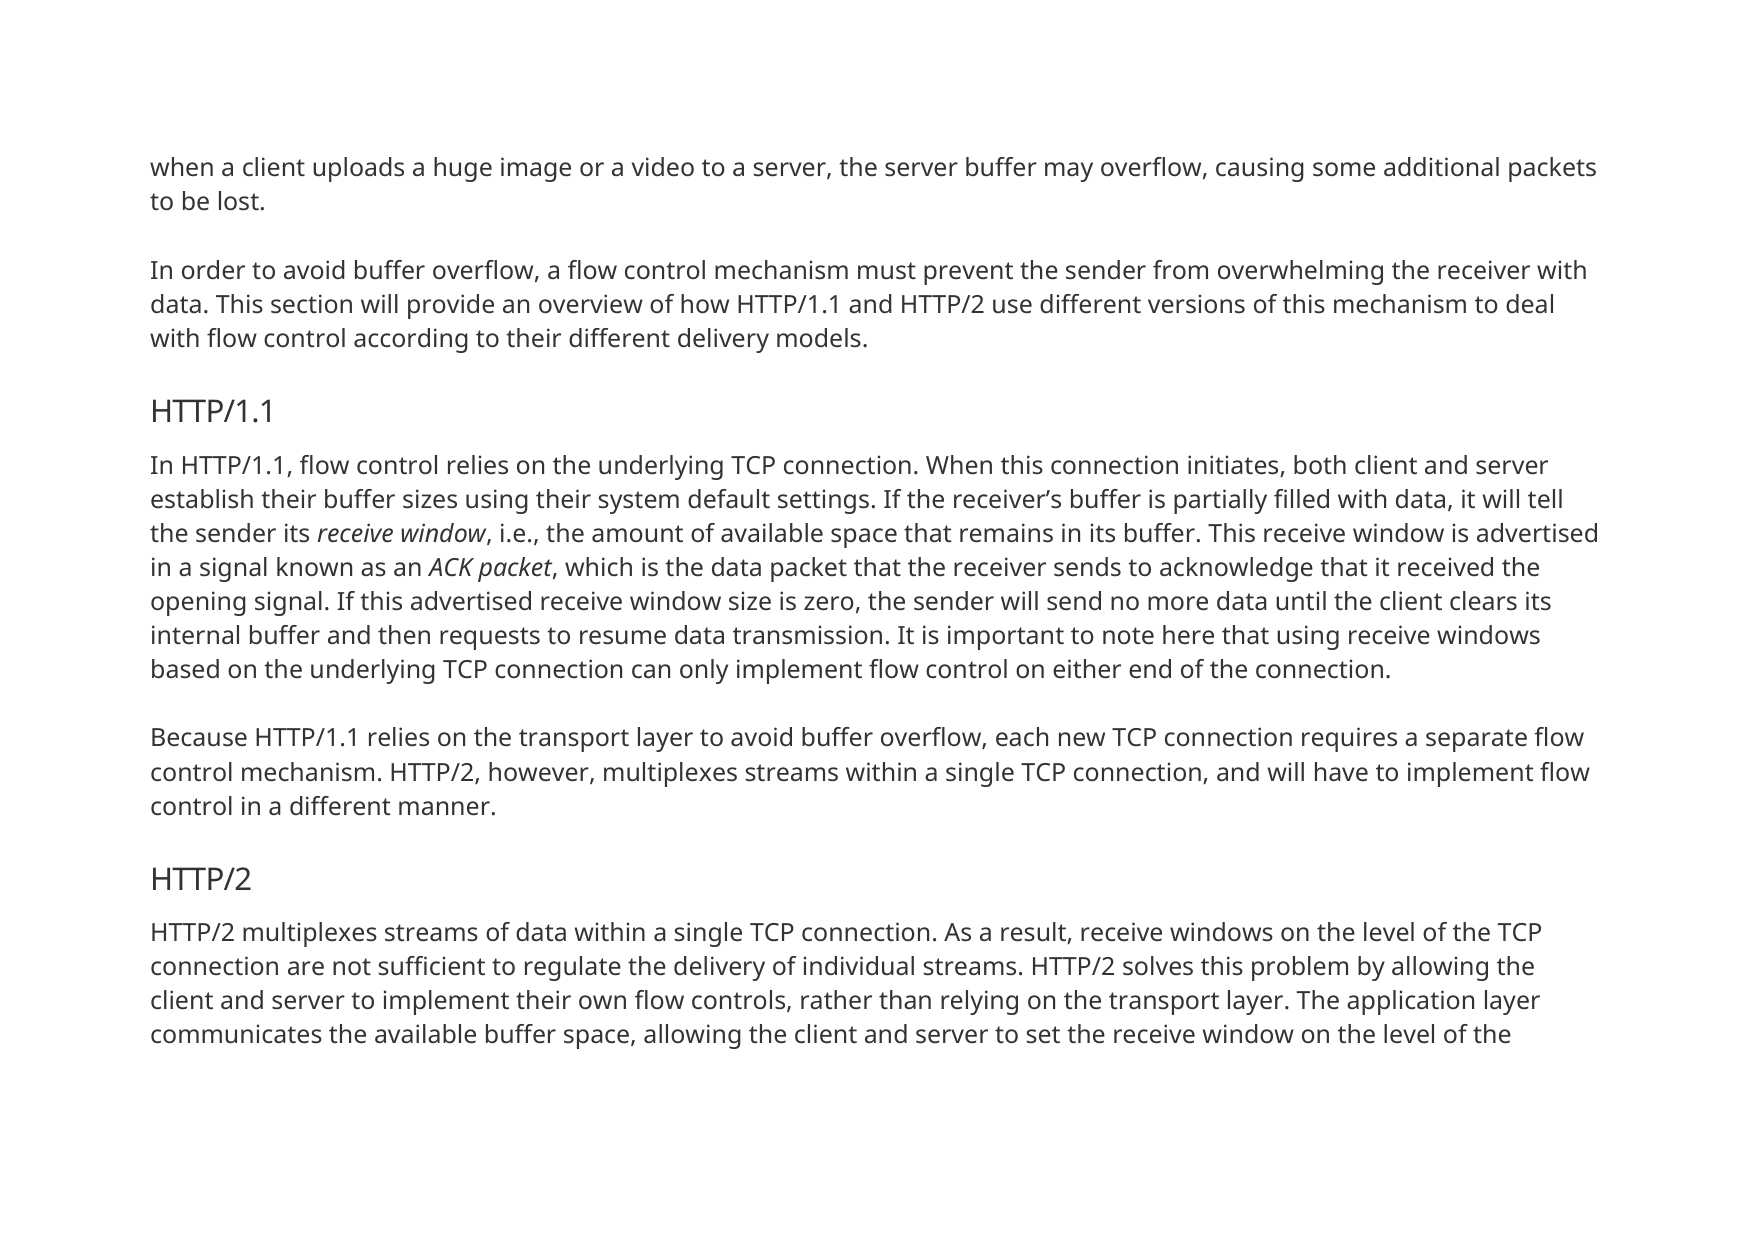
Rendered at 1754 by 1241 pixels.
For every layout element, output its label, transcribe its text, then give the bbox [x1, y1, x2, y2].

text Because HTTP/1.1 relies on the transport layer to avoid buffer overflow, each new TCP connection requires a separate flow control mechanism. HTTP/2, however, multiplexes streams within a single TCP connection, and will have to implement flow control in a different manner. [150, 720, 1604, 822]
subtitle HTTP/1.1 [150, 389, 1604, 432]
text In HTTP/1.1, flow control relies on the underlying TCP connection. When this connection initiates, both client and server establish their buffer sizes using their system default settings. If the receiver’s buffer is partially filled with data, it will tell the sender its receive window, i.e., the amount of available space that remains in its buffer. This receive window is advertised in a signal known as an ACK packet, which is the data packet that the receiver sends to acknowledge that it received the opening signal. If this advertised receive window size is zero, the sender will send no more data until the client clears its internal buffer and then requests to resume data transmission. It is important to note here that using receive windows based on the underlying TCP connection can only implement flow control on either end of the connection. [150, 447, 1604, 686]
subtitle HTTP/2 [150, 857, 1604, 899]
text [150, 150, 1604, 218]
text In order to avoid buffer overflow, a flow control mechanism must prevent the sender from overwhelming the receiver with data. This section will provide an overview of how HTTP/1.1 and HTTP/2 use different versions of this mechanism to deal with flow control according to their different delivery models. [150, 252, 1604, 355]
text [150, 915, 1604, 1051]
